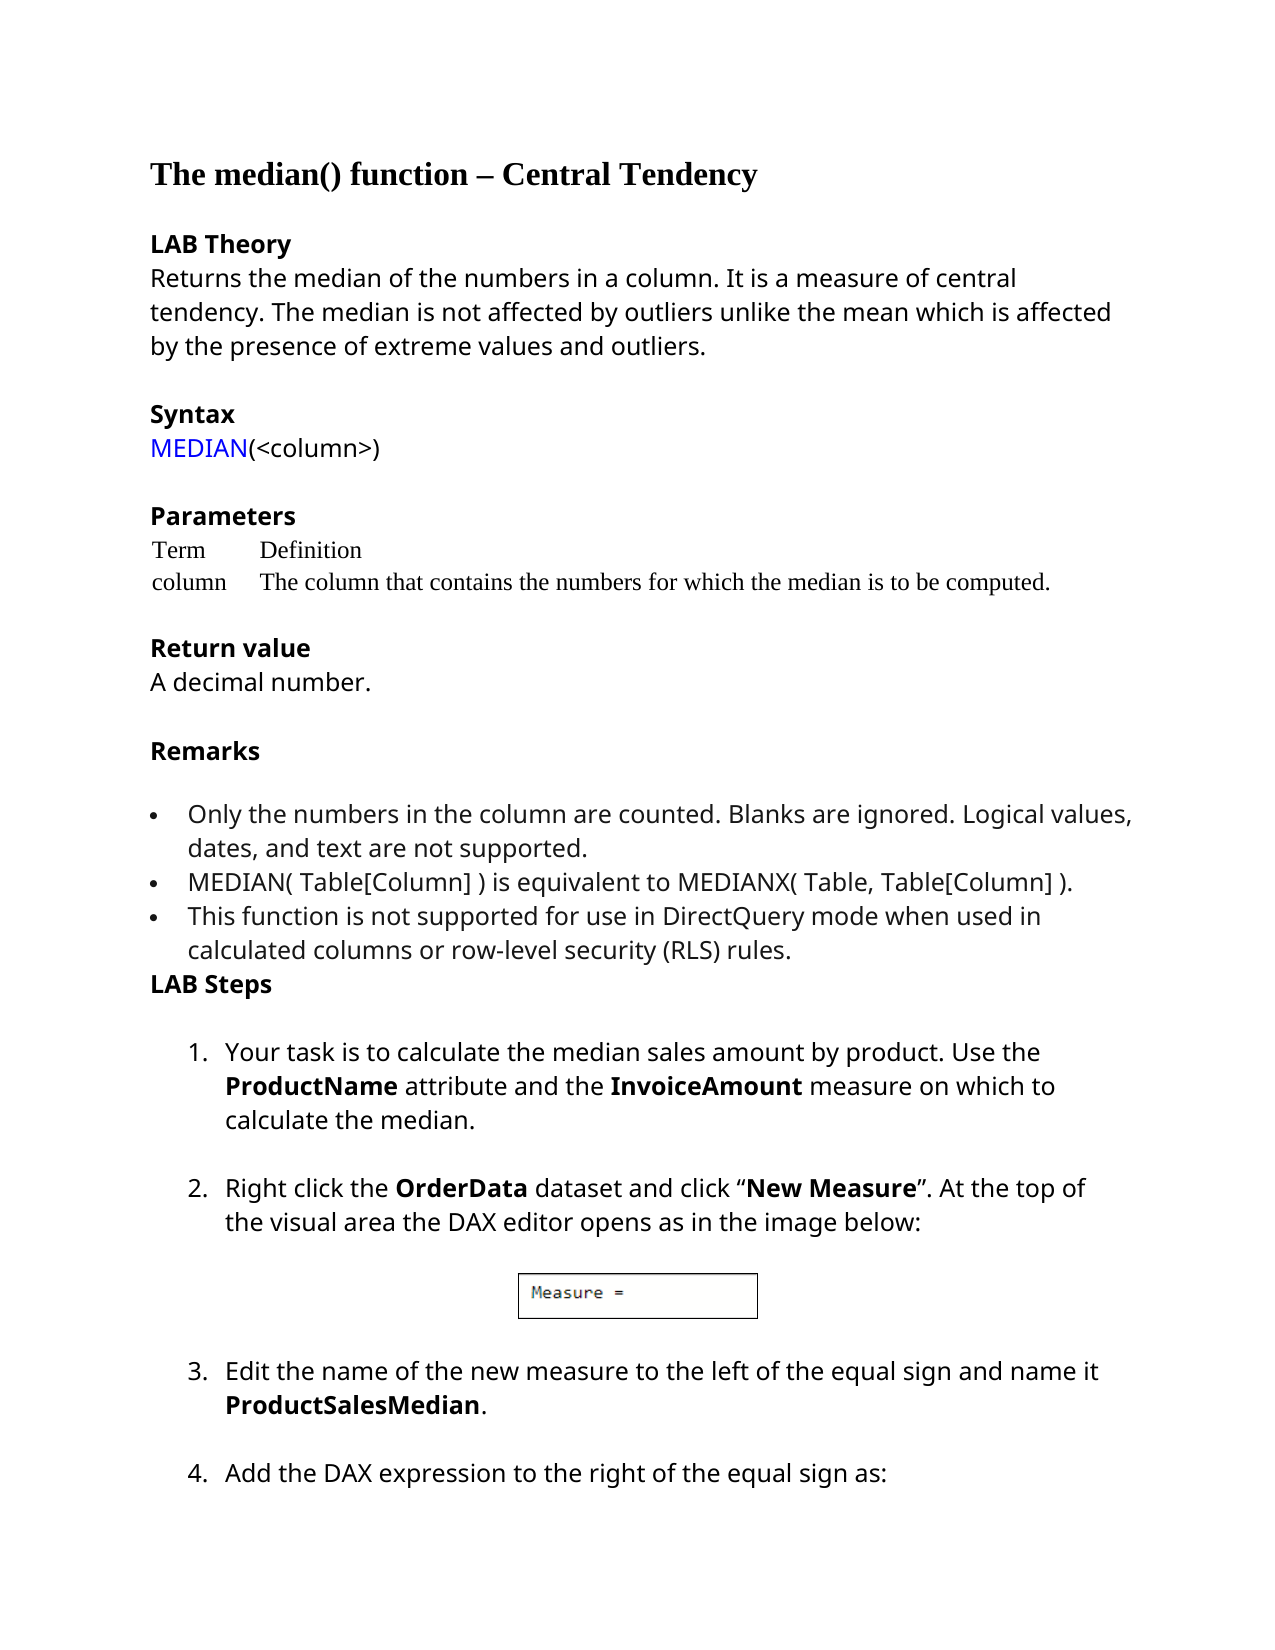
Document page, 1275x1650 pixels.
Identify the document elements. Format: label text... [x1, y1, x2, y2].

text Remarks [150, 733, 1125, 767]
table_header Definition [258, 533, 1130, 565]
text The median() function – Central Tendency [150, 154, 1148, 192]
list Only the numbers in the column are counted. Blanks are ignored. Logical values, dates, and text are not supported. [150, 796, 1148, 864]
text A decimal number. [150, 665, 1125, 699]
list This function is not supported for use in DirectQuery mode when used in calculated columns or row-level security (RLS) rules. [150, 898, 1148, 967]
text LAB Theory [150, 227, 1125, 261]
text Syntax [150, 397, 1125, 431]
list Right click the OrderData dataset and click “New Measure”. At the top of the visual area the DAX editor opens as in the image below: [187, 1171, 1125, 1239]
text Returns the median of the numbers in a column. It is a measure of central tendency. The median is not affected by outliers unlike the mean which is affected by the presence of extreme values and outliers. [150, 261, 1125, 363]
text LAB Steps [150, 967, 1125, 1001]
text Parameters [150, 499, 1125, 533]
table_cell The column that contains the numbers for which the median is to be computed. [258, 565, 1130, 597]
text Return value [150, 631, 1125, 665]
list MEDIAN( Table[Column] ) is equivalent to MEDIANX( Table, Table[Column] ). [150, 864, 1148, 898]
text MEDIAN(<column>) [150, 431, 1125, 465]
list Edit the name of the new measure to the left of the equal sign and name it ProductSalesMedian. [187, 1353, 1125, 1422]
table_cell column [150, 565, 258, 597]
picture [519, 1274, 757, 1318]
list Add the DAX expression to the right of the equal sign as: [187, 1456, 1125, 1490]
table_header Term [150, 533, 258, 565]
list Your task is to calculate the median sales amount by product. Use the ProductName attribute and the InvoiceAmount measure on which to calculate the median. [187, 1035, 1125, 1137]
